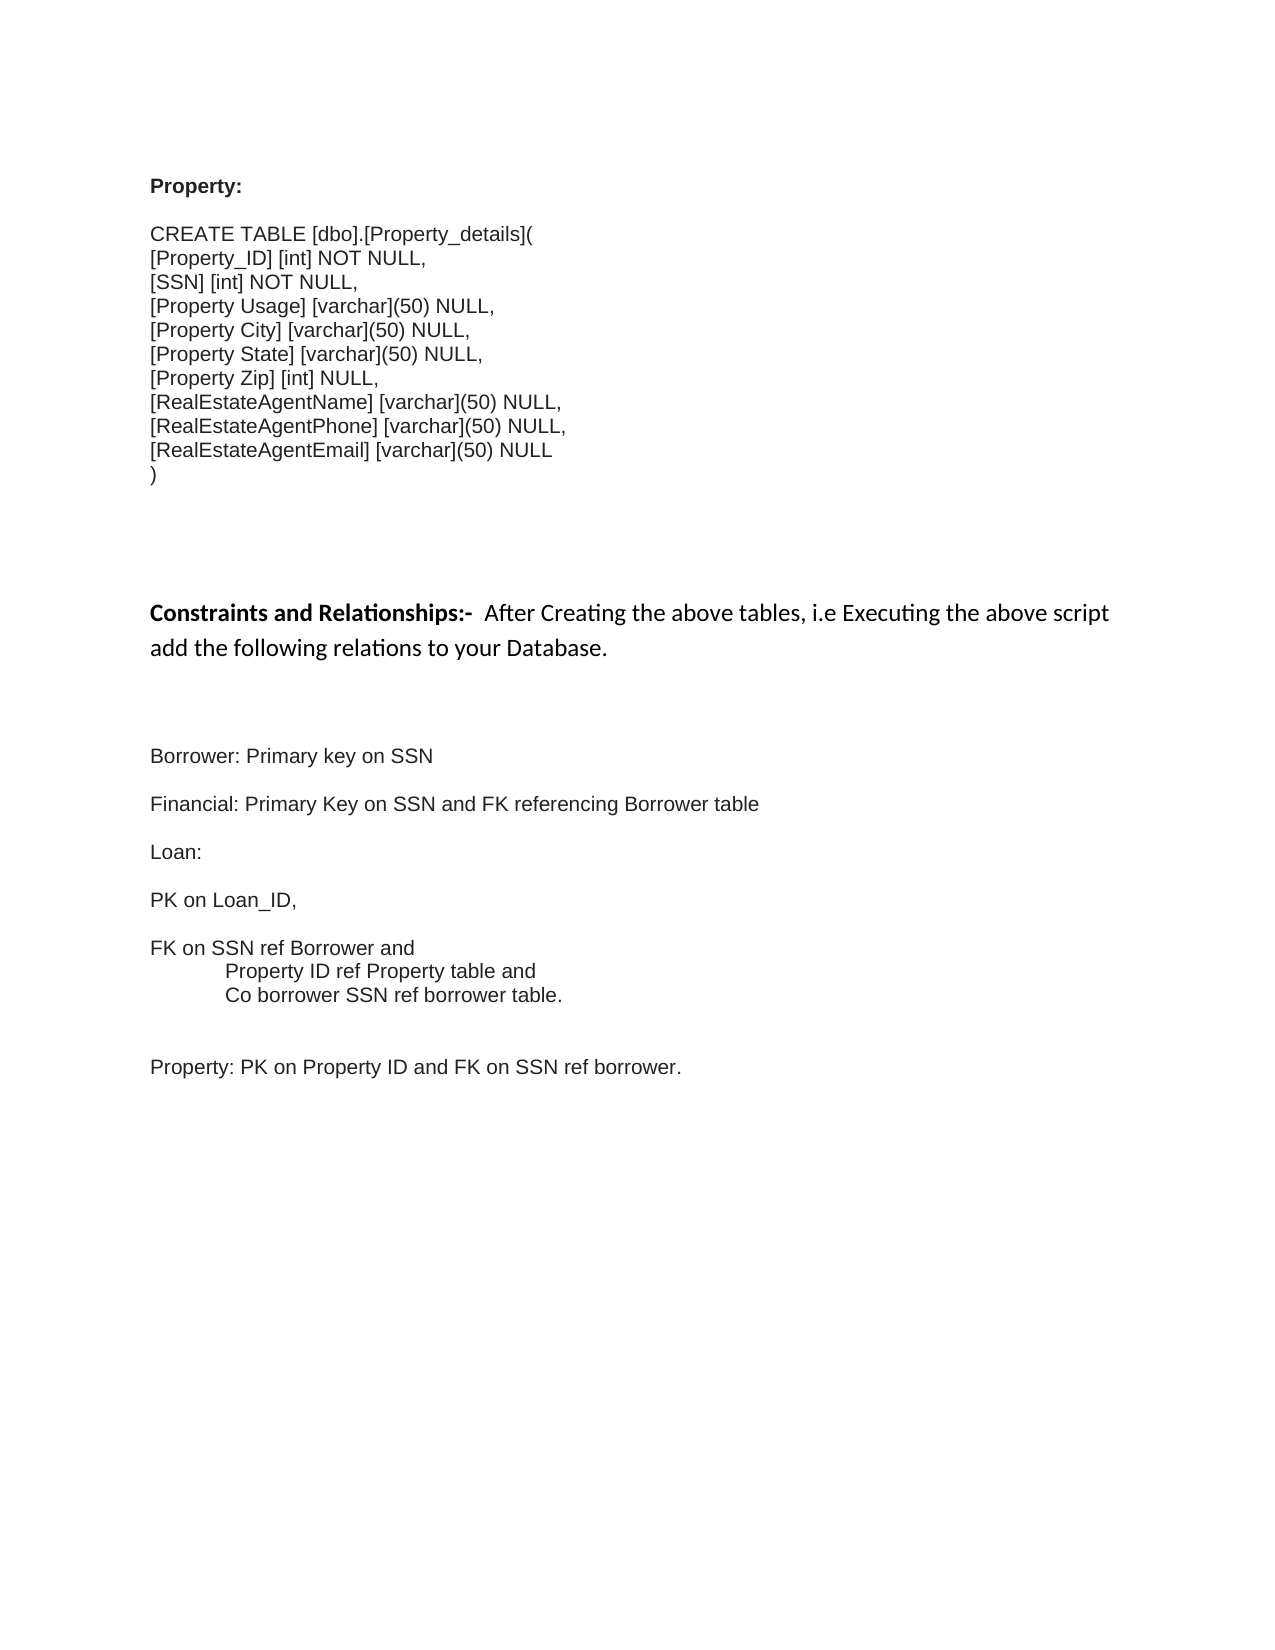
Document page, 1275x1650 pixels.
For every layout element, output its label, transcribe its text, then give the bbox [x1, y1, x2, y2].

text [Property City] [varchar](50) NULL, [150, 318, 1125, 342]
text [Property State] [varchar](50) NULL, [150, 342, 1125, 366]
text ) [150, 461, 1125, 485]
text Property: [150, 174, 1125, 198]
text FK on SSN ref Borrower and [150, 935, 1125, 959]
text [SSN] [int] NOT NULL, [150, 270, 1125, 294]
text Loan: [150, 839, 1125, 863]
text [Property Usage] [varchar](50) NULL, [150, 294, 1125, 318]
text [RealEstateAgentEmail] [varchar](50) NULL [150, 437, 1125, 461]
text [RealEstateAgentName] [varchar](50) NULL, [150, 389, 1125, 413]
text Borrower: Primary key on SSN [150, 744, 1125, 768]
text Property: PK on Property ID and FK on SSN ref borrower. [150, 1055, 1125, 1079]
text Co borrower SSN ref borrower table. [150, 983, 1125, 1007]
text [Property_ID] [int] NOT NULL, [150, 246, 1125, 270]
text [RealEstateAgentPhone] [varchar](50) NULL, [150, 413, 1125, 437]
text Financial: Primary Key on SSN and FK referencing Borrower table [150, 792, 1125, 816]
text PK on Loan_ID, [150, 887, 1125, 911]
text CREATE TABLE [dbo].[Property_details]( [150, 222, 1125, 246]
text Constraints and Relationships:- After Creating the above tables, i.e Executing the above script add the following relations to your Database. [150, 597, 1125, 663]
text Property ID ref Property table and [150, 959, 1125, 983]
text [Property Zip] [int] NULL, [150, 366, 1125, 389]
